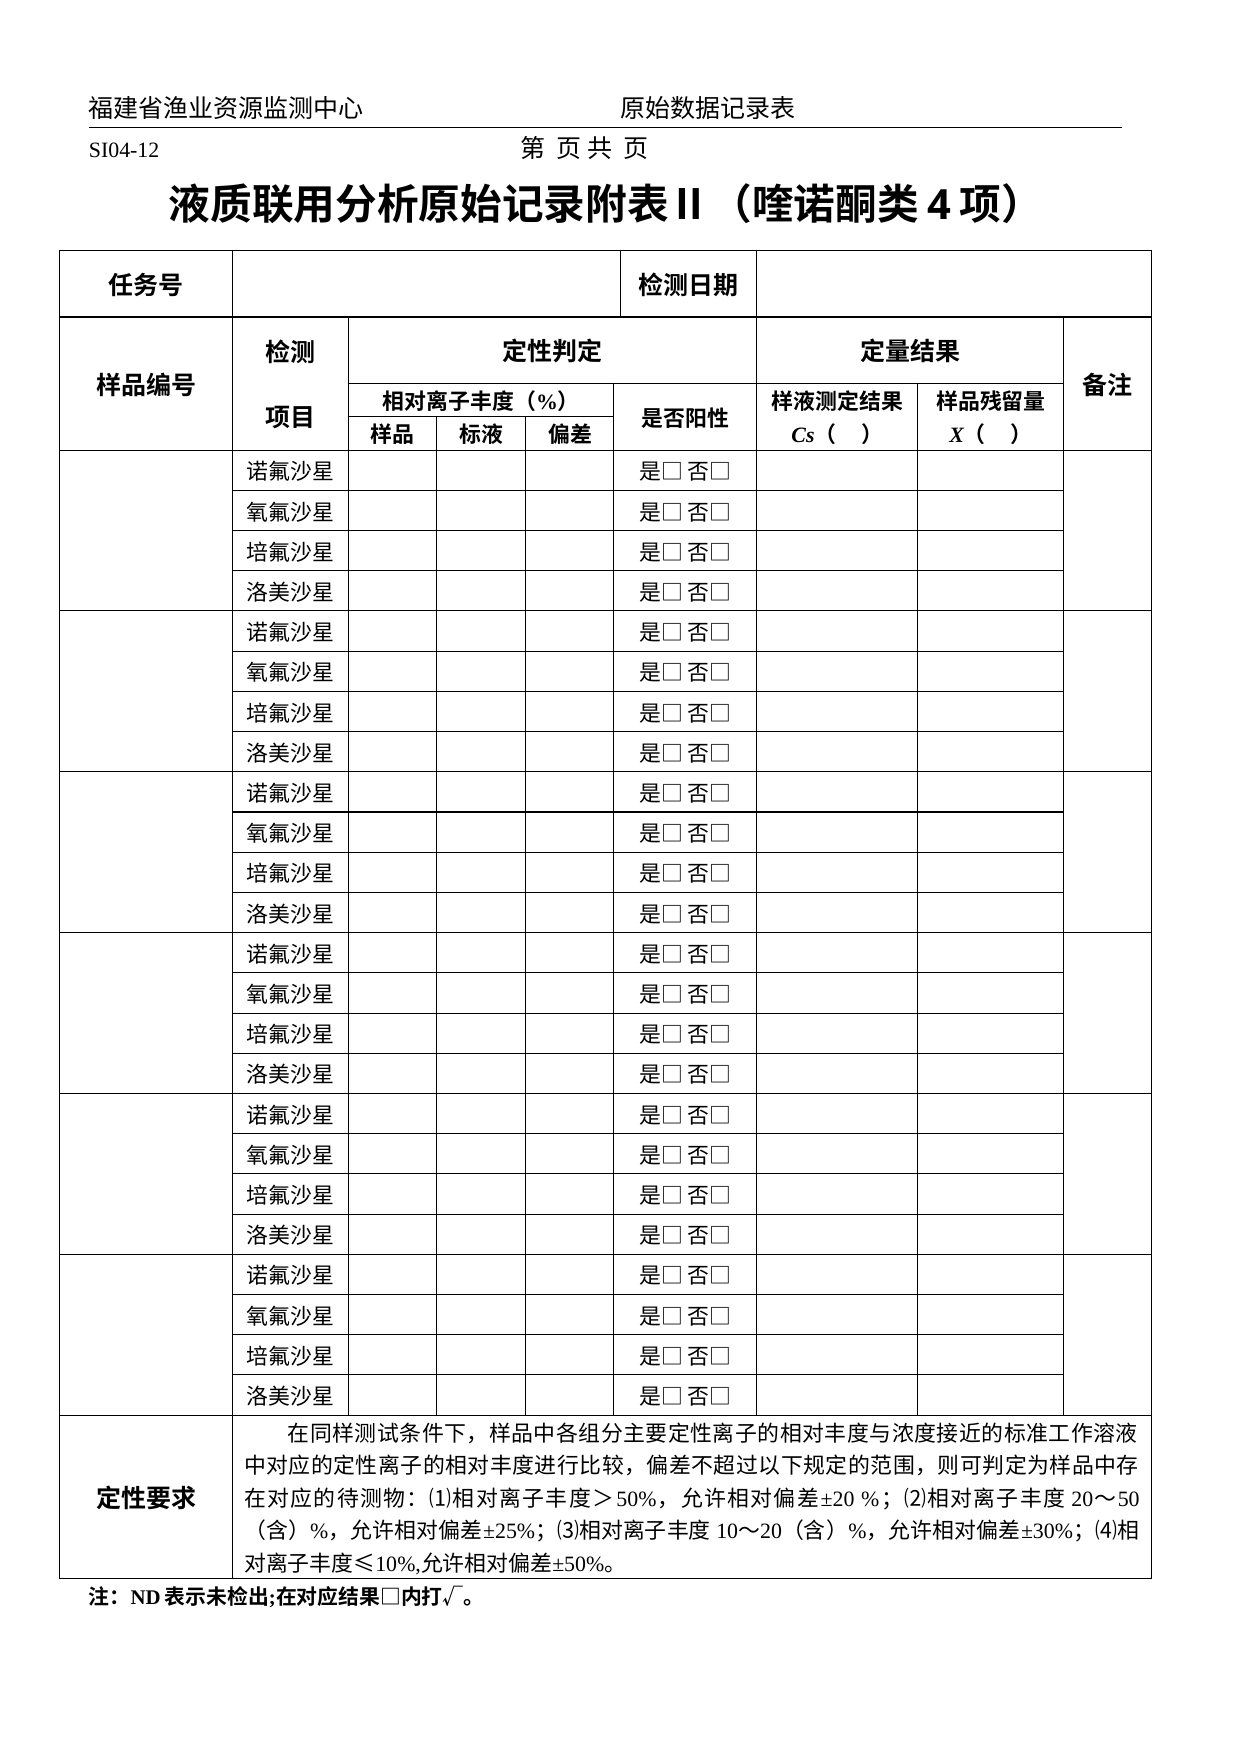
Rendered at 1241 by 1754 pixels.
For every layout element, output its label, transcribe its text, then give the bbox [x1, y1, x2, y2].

table_cell [60, 1094, 232, 1254]
table_cell [757, 491, 917, 530]
table_cell [1064, 1094, 1151, 1254]
table_cell 是□ 否□ [614, 611, 756, 651]
table_cell 样品残留量X（ ） [918, 384, 1063, 449]
table_cell 相对离子丰度（%） [349, 384, 613, 416]
table_cell [437, 853, 525, 892]
table_cell [349, 1255, 436, 1294]
table_cell 是□ 否□ [614, 1134, 756, 1173]
table_cell 是否阳性 [614, 384, 756, 449]
table_cell [757, 1255, 917, 1294]
table_cell 是□ 否□ [614, 1295, 756, 1334]
table_cell [349, 451, 436, 490]
table_cell [526, 451, 613, 490]
table_cell [349, 571, 436, 610]
table_cell 培氟沙星 [233, 1335, 348, 1374]
table_cell [757, 853, 917, 892]
table_cell [349, 1215, 436, 1254]
table_cell 是□ 否□ [614, 973, 756, 1012]
table_cell [918, 973, 1063, 1012]
table_cell [526, 893, 613, 932]
table_cell 是□ 否□ [614, 853, 756, 892]
table_cell 样品 [349, 417, 436, 449]
table_cell 洛美沙星 [233, 893, 348, 932]
table_cell 培氟沙星 [233, 692, 348, 731]
table_cell 是□ 否□ [614, 451, 756, 490]
table_cell 培氟沙星 [233, 1014, 348, 1053]
table_cell [349, 772, 436, 811]
table_cell 是□ 否□ [614, 772, 756, 811]
table_cell [918, 1134, 1063, 1173]
table_cell [757, 611, 917, 651]
table_cell 标液 [437, 417, 525, 449]
table_cell 氧氟沙星 [233, 813, 348, 852]
table_cell [526, 1134, 613, 1173]
table_cell [918, 1054, 1063, 1093]
table_cell [918, 893, 1063, 932]
table_cell [918, 491, 1063, 530]
table_cell [757, 732, 917, 771]
table_cell [526, 1094, 613, 1133]
table_cell [526, 571, 613, 610]
table_cell [918, 853, 1063, 892]
table_header 任务号 [60, 251, 232, 316]
table_cell [918, 933, 1063, 972]
table_cell [526, 1215, 613, 1254]
table_cell [918, 611, 1063, 651]
table_cell [437, 893, 525, 932]
table_cell [1064, 451, 1151, 610]
table_cell 洛美沙星 [233, 1375, 348, 1414]
table_cell [437, 813, 525, 852]
table_cell [60, 611, 232, 771]
table_cell 是□ 否□ [614, 652, 756, 691]
table_cell 是□ 否□ [614, 1054, 756, 1093]
table_cell [349, 813, 436, 852]
table_cell [437, 1375, 525, 1414]
table_cell 氧氟沙星 [233, 491, 348, 530]
table_cell [526, 652, 613, 691]
table_cell [1064, 772, 1151, 932]
table_cell [349, 933, 436, 972]
table_cell [526, 772, 613, 811]
table_cell 培氟沙星 [233, 531, 348, 570]
table_cell 氧氟沙星 [233, 652, 348, 691]
table_cell [757, 571, 917, 610]
table_cell [757, 1054, 917, 1093]
table_cell 是□ 否□ [614, 491, 756, 530]
table_cell 诺氟沙星 [233, 1255, 348, 1294]
text 注：ND表示未检出;在对应结果□内打√。 [89, 1579, 1122, 1612]
table_cell [60, 933, 232, 1093]
table_cell 是□ 否□ [614, 1094, 756, 1133]
table_cell [526, 1375, 613, 1414]
table_header 检测日期 [621, 251, 756, 316]
table_cell [757, 1014, 917, 1053]
table_cell 诺氟沙星 [233, 1094, 348, 1133]
table_cell [757, 531, 917, 570]
table_cell 培氟沙星 [233, 853, 348, 892]
table_cell [349, 1094, 436, 1133]
table_cell [918, 1335, 1063, 1374]
table_cell [437, 652, 525, 691]
table_cell [437, 692, 525, 731]
table_cell 是□ 否□ [614, 1215, 756, 1254]
table_cell [349, 1174, 436, 1213]
table_cell [757, 1174, 917, 1213]
table_cell [918, 813, 1063, 852]
table_cell 是□ 否□ [614, 531, 756, 570]
table_cell [918, 652, 1063, 691]
table_cell [437, 1174, 525, 1213]
table_cell [918, 1094, 1063, 1133]
table_cell [437, 732, 525, 771]
table_cell [349, 652, 436, 691]
table_cell [349, 491, 436, 530]
table_cell 样品编号 [60, 318, 232, 449]
table_cell [349, 893, 436, 932]
table_cell [918, 692, 1063, 731]
table_cell [526, 933, 613, 972]
table_cell 定性判定 [349, 318, 756, 382]
table_cell [1064, 611, 1151, 771]
table_cell [526, 853, 613, 892]
table_cell 氧氟沙星 [233, 1134, 348, 1173]
table_cell [757, 1094, 917, 1133]
table_cell [60, 1255, 232, 1414]
table_cell 培氟沙星 [233, 1174, 348, 1213]
table_cell [918, 732, 1063, 771]
table_cell [757, 813, 917, 852]
table_cell [437, 1094, 525, 1133]
table_cell 是□ 否□ [614, 933, 756, 972]
table_cell [526, 1255, 613, 1294]
table_cell [437, 1335, 525, 1374]
table_cell [918, 1375, 1063, 1414]
table_cell 氧氟沙星 [233, 1295, 348, 1334]
table_cell [526, 531, 613, 570]
table_cell [349, 853, 436, 892]
table_header [757, 251, 1151, 316]
text 液质联用分析原始记录附表Ⅱ（喹诺酮类4项） [89, 169, 1122, 234]
table_cell 是□ 否□ [614, 1174, 756, 1213]
table_cell 洛美沙星 [233, 571, 348, 610]
table_cell [437, 973, 525, 1012]
table_cell [918, 1215, 1063, 1254]
table_cell [918, 1255, 1063, 1294]
table_cell [526, 1174, 613, 1213]
table_cell [757, 973, 917, 1012]
table_cell 洛美沙星 [233, 1054, 348, 1093]
table_cell 洛美沙星 [233, 732, 348, 771]
table_header [233, 251, 620, 316]
table_cell [437, 1255, 525, 1294]
table_cell 在同样测试条件下，样品中各组分主要定性离子的相对丰度与浓度接近的标准工作溶液中对应的定性离子的相对丰度进行比较，偏差不超过以下规定的范围，则可判定为样品中存在对应的待测物：⑴相对离子丰度＞50%，允许相对偏差±20 %；⑵相对离子丰度20～50（含）%，允许相对偏差±25%；⑶相对离子丰度10～20（含）%，允许相对偏差±30%；⑷相对离子丰度≤10%,允许相对偏差±50%。 [233, 1416, 1151, 1578]
table_cell [349, 1375, 436, 1414]
table_cell 备注 [1064, 318, 1151, 449]
table_cell [918, 1014, 1063, 1053]
table_cell [757, 1375, 917, 1414]
table_cell 偏差 [526, 417, 613, 449]
table_cell [437, 451, 525, 490]
table_cell [918, 1295, 1063, 1334]
table_cell [526, 732, 613, 771]
table_cell [757, 772, 917, 811]
table_cell [437, 1134, 525, 1173]
table_cell [918, 1174, 1063, 1213]
table_cell 是□ 否□ [614, 813, 756, 852]
table_cell 是□ 否□ [614, 732, 756, 771]
table_cell [437, 1014, 525, 1053]
table_cell [526, 692, 613, 731]
table_cell [526, 611, 613, 651]
table_cell [918, 531, 1063, 570]
table_cell [526, 1335, 613, 1374]
table_cell [349, 1054, 436, 1093]
table_cell [437, 611, 525, 651]
table_cell [918, 571, 1063, 610]
table_cell 是□ 否□ [614, 1335, 756, 1374]
table_cell [526, 1014, 613, 1053]
table_cell [526, 973, 613, 1012]
table_cell [437, 772, 525, 811]
table_cell [757, 692, 917, 731]
table_cell [349, 1134, 436, 1173]
table_cell 是□ 否□ [614, 692, 756, 731]
table_cell [757, 652, 917, 691]
table_cell [757, 933, 917, 972]
table_cell [437, 1054, 525, 1093]
table_cell [437, 531, 525, 570]
table_cell [757, 893, 917, 932]
table_cell 洛美沙星 [233, 1215, 348, 1254]
table_cell [918, 772, 1063, 811]
table_cell [437, 933, 525, 972]
table_cell 定量结果 [757, 318, 1063, 382]
table_cell [526, 1295, 613, 1334]
table_cell [757, 451, 917, 490]
table_cell [526, 813, 613, 852]
table_cell 诺氟沙星 [233, 611, 348, 651]
table_cell [757, 1134, 917, 1173]
table_cell 诺氟沙星 [233, 933, 348, 972]
table_cell [757, 1335, 917, 1374]
table_cell 诺氟沙星 [233, 451, 348, 490]
table_cell [918, 451, 1063, 490]
table_cell [349, 1335, 436, 1374]
table_cell [437, 1295, 525, 1334]
table_cell [349, 611, 436, 651]
table_cell [437, 571, 525, 610]
table_cell 氧氟沙星 [233, 973, 348, 1012]
table_cell 是□ 否□ [614, 1375, 756, 1414]
table_cell 是□ 否□ [614, 1014, 756, 1053]
table_cell [349, 1014, 436, 1053]
table_cell 是□ 否□ [614, 571, 756, 610]
table_cell [349, 692, 436, 731]
table_cell [526, 1054, 613, 1093]
table_cell [60, 451, 232, 610]
table_cell 检测 项目 [233, 318, 348, 449]
table_cell [349, 973, 436, 1012]
table_cell [1064, 1255, 1151, 1414]
table_cell [757, 1295, 917, 1334]
table_cell 样液测定结果 Cs（ ） [757, 384, 917, 449]
table_cell [437, 1215, 525, 1254]
table_cell [60, 772, 232, 932]
table_cell 是□ 否□ [614, 893, 756, 932]
table_cell [349, 1295, 436, 1334]
table_cell [1064, 933, 1151, 1093]
table_cell 是□ 否□ [614, 1255, 756, 1294]
table_cell [437, 491, 525, 530]
table_cell [526, 491, 613, 530]
table_cell [757, 1215, 917, 1254]
table_cell [349, 531, 436, 570]
table_cell 诺氟沙星 [233, 772, 348, 811]
table_cell 定性要求 [60, 1416, 232, 1578]
table_cell [349, 732, 436, 771]
